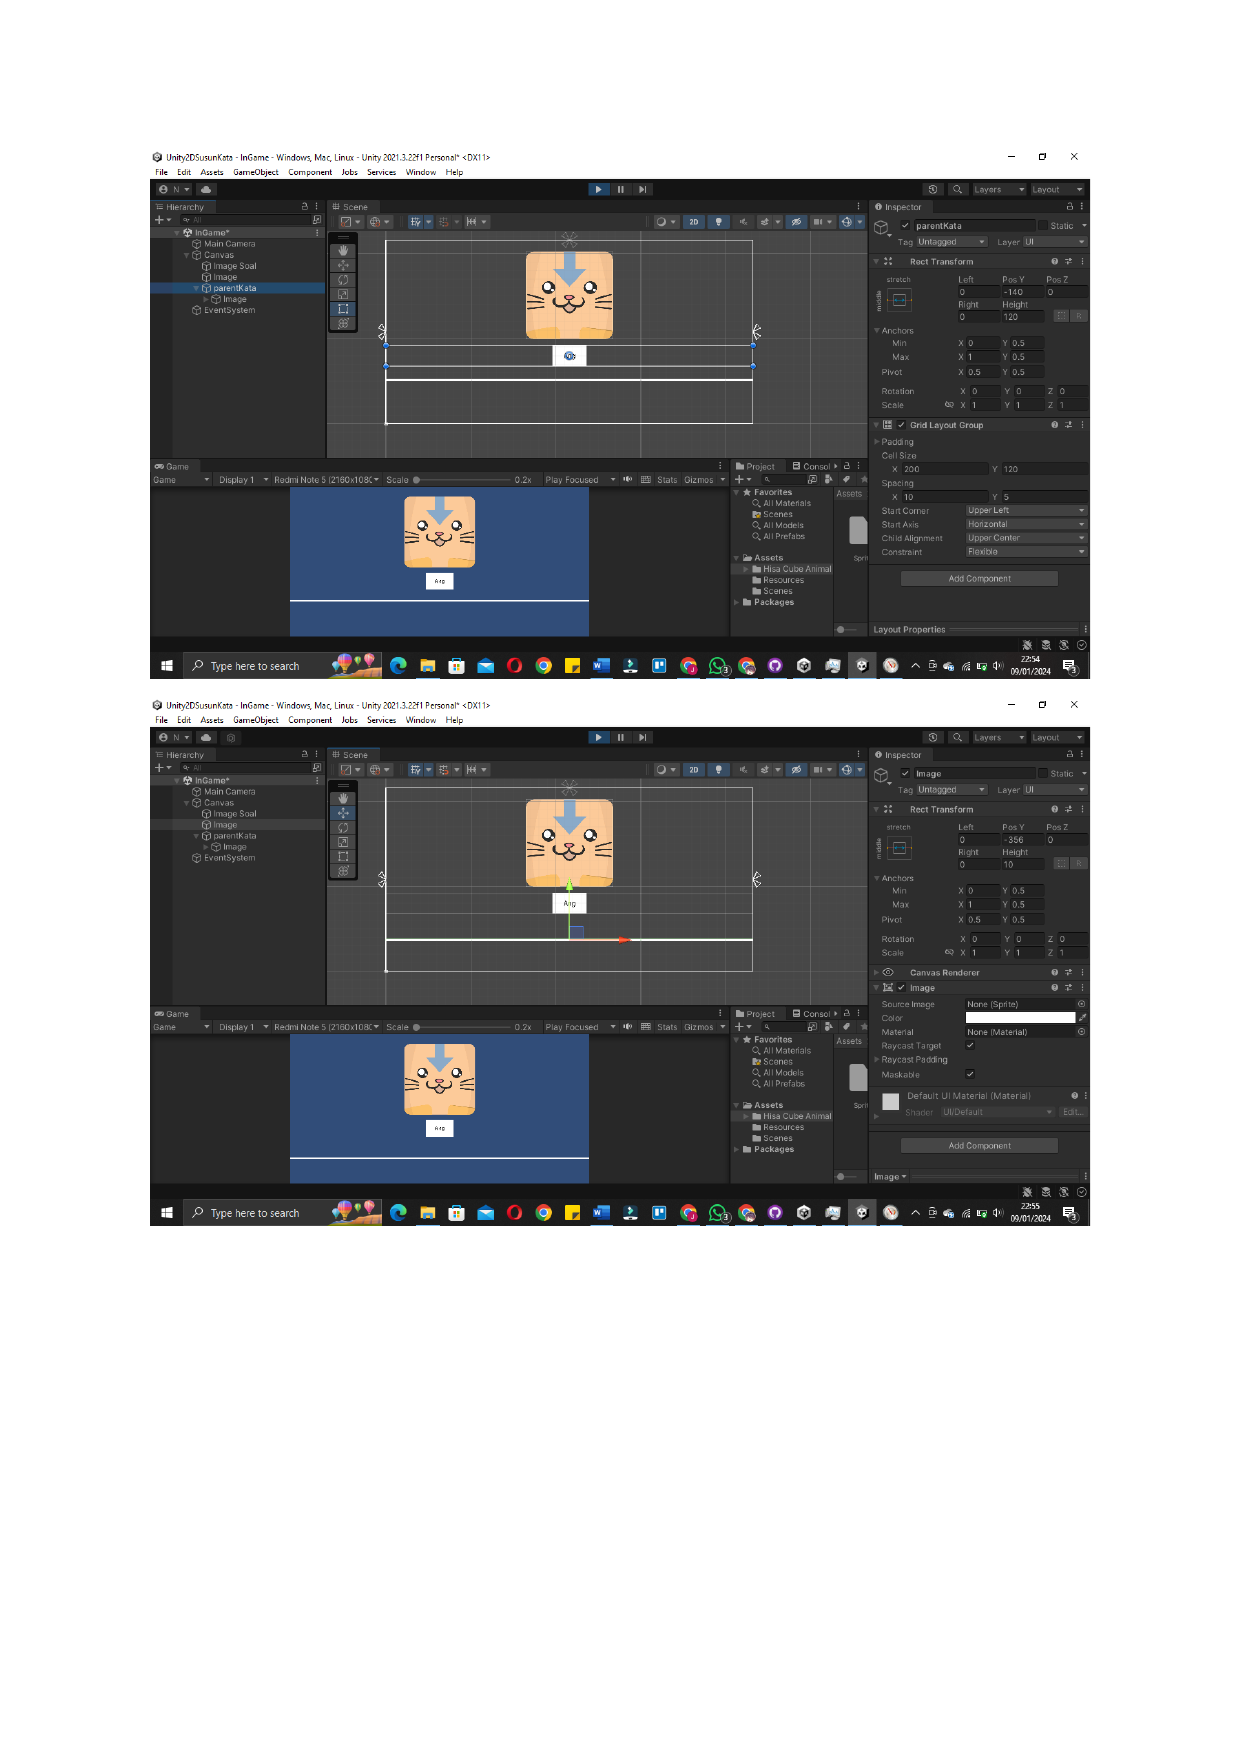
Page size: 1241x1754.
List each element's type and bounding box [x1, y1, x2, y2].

picture [150, 697, 1091, 1226]
picture [150, 150, 1091, 679]
